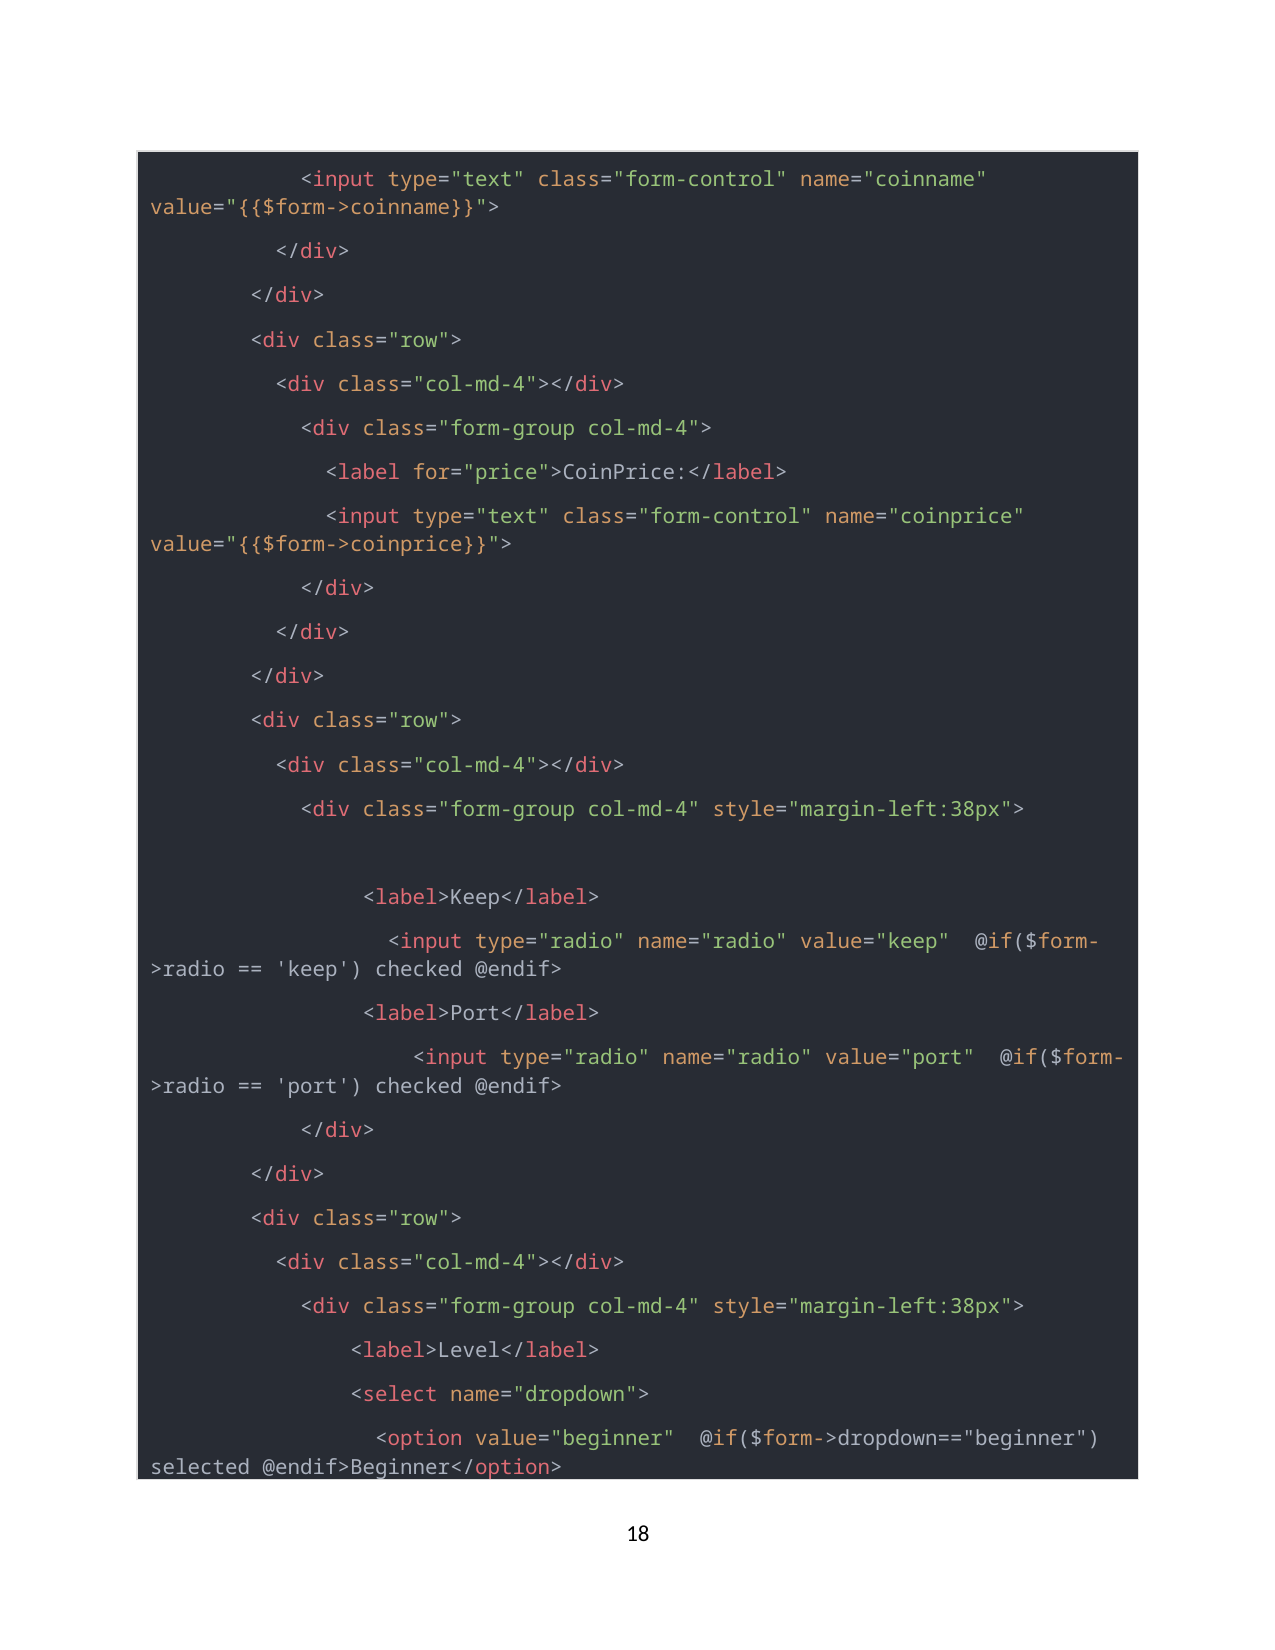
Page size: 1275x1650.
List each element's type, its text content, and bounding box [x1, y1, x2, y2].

text <div class="form-group col-md-4" style="margin-left:38px"> [138, 1277, 1138, 1320]
text <div class="form-group col-md-4" style="margin-left:38px"> [138, 780, 1138, 822]
text </div> [138, 647, 1138, 690]
text <div class="col-md-4"></div> [138, 1233, 1138, 1276]
text <div class="col-md-4"></div> [138, 736, 1138, 778]
text <div class="row"> [138, 311, 1138, 353]
text <input type="text" class="form-control" name="coinname" value="{{$form->coinname}}"> [138, 152, 1138, 221]
text <label>Level</label> [138, 1321, 1138, 1364]
text <option value="beginner" @if($form->dropdown=="beginner") selected @endif>Beginner</option> [138, 1409, 1138, 1479]
text </div> [138, 603, 1138, 646]
text </div> [138, 1101, 1138, 1143]
text </div> [138, 1145, 1138, 1187]
text </div> [138, 559, 1138, 602]
text <label for="price">CoinPrice:</label> [138, 443, 1138, 485]
text <div class="row"> [138, 1189, 1138, 1232]
text </div> [138, 222, 1138, 265]
text <input type="radio" name="radio" value="keep" @if($form->radio == 'keep') checked @endif> [138, 912, 1138, 983]
text <input type="radio" name="radio" value="port" @if($form->radio == 'port') checked @endif> [138, 1028, 1138, 1099]
text <select name="dropdown"> [138, 1365, 1138, 1408]
text <div class="form-group col-md-4"> [138, 399, 1138, 441]
text <input type="text" class="form-control" name="coinprice" value="{{$form->coinprice}}"> [138, 487, 1138, 558]
text <div class="row"> [138, 692, 1138, 734]
text </div> [138, 267, 1138, 309]
text <div class="col-md-4"></div> [138, 355, 1138, 397]
text <label>Port</label> [138, 984, 1138, 1027]
text <label>Keep</label> [138, 868, 1138, 910]
